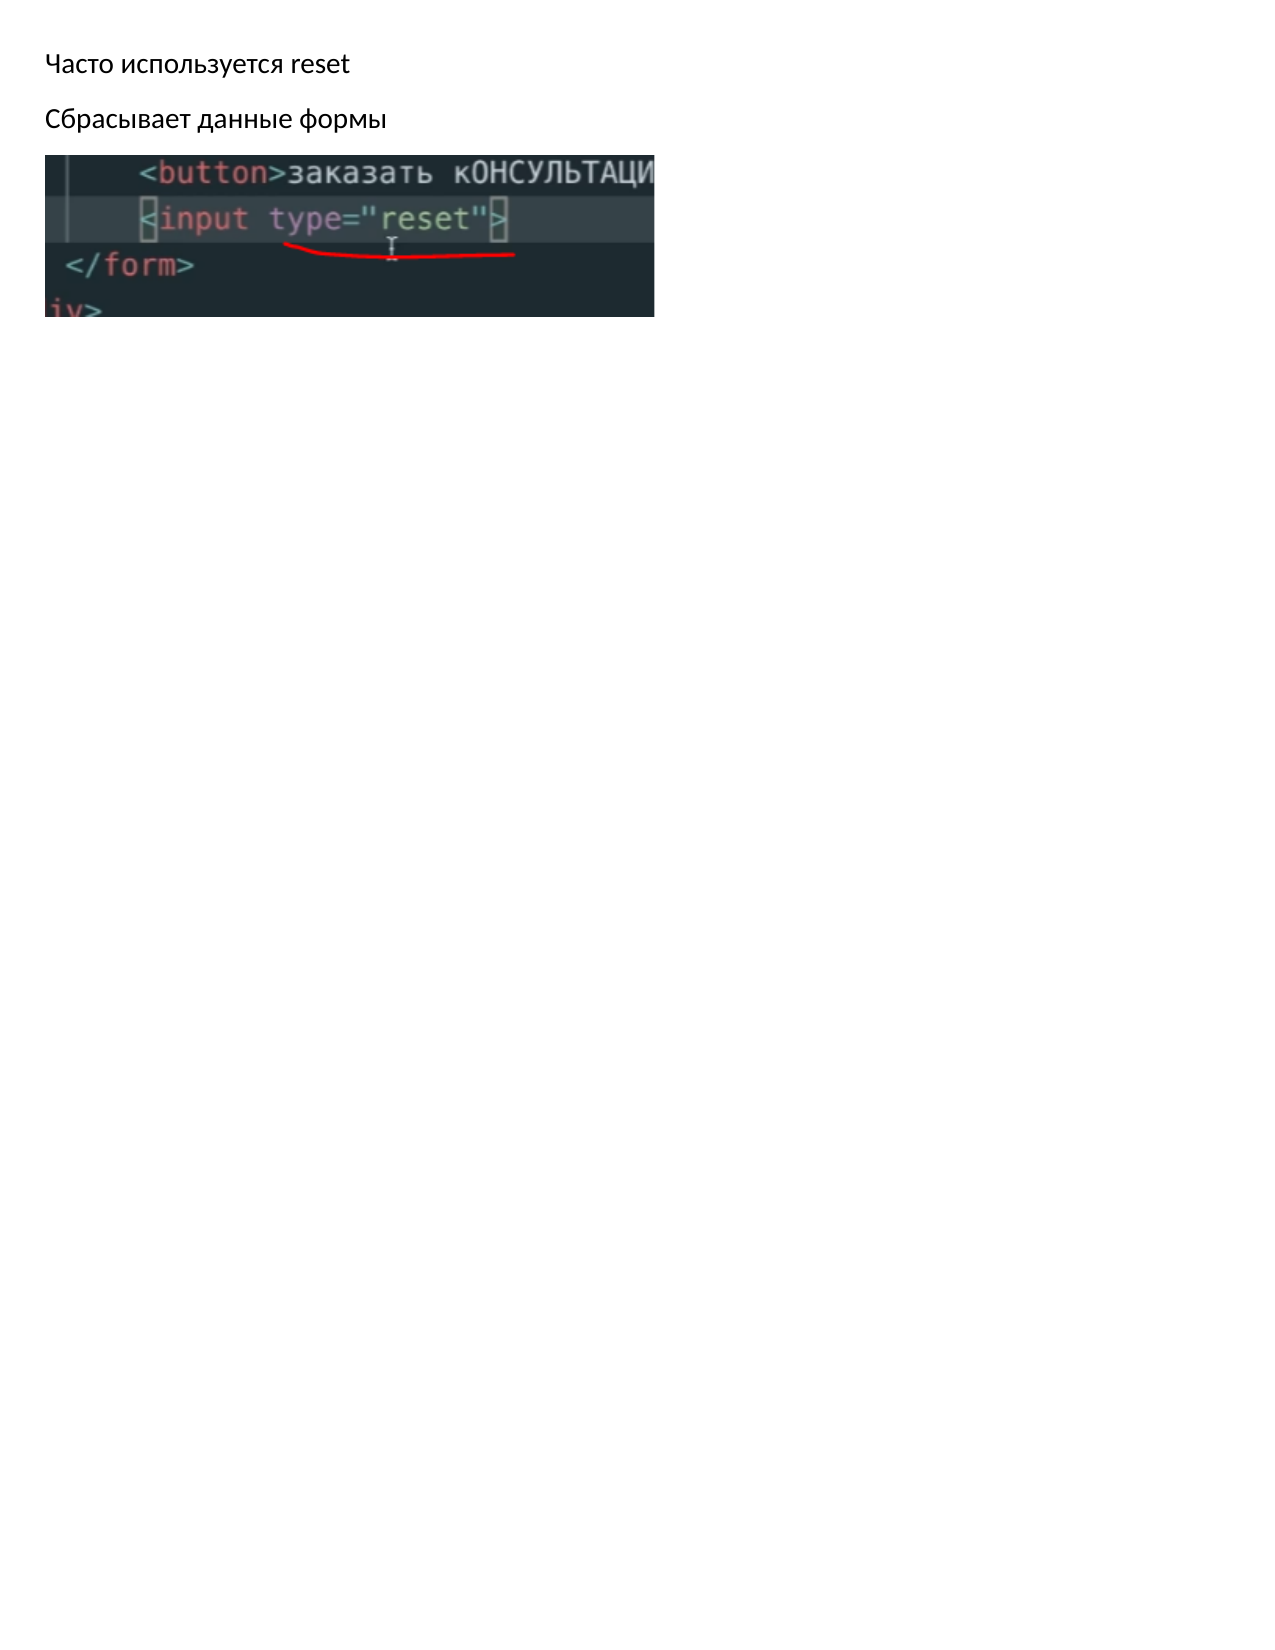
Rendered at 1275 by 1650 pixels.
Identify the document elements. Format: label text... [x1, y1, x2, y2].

text Часто используется reset [45, 45, 1230, 81]
text Сбрасывает данные формы [45, 100, 1230, 136]
picture [45, 155, 655, 317]
